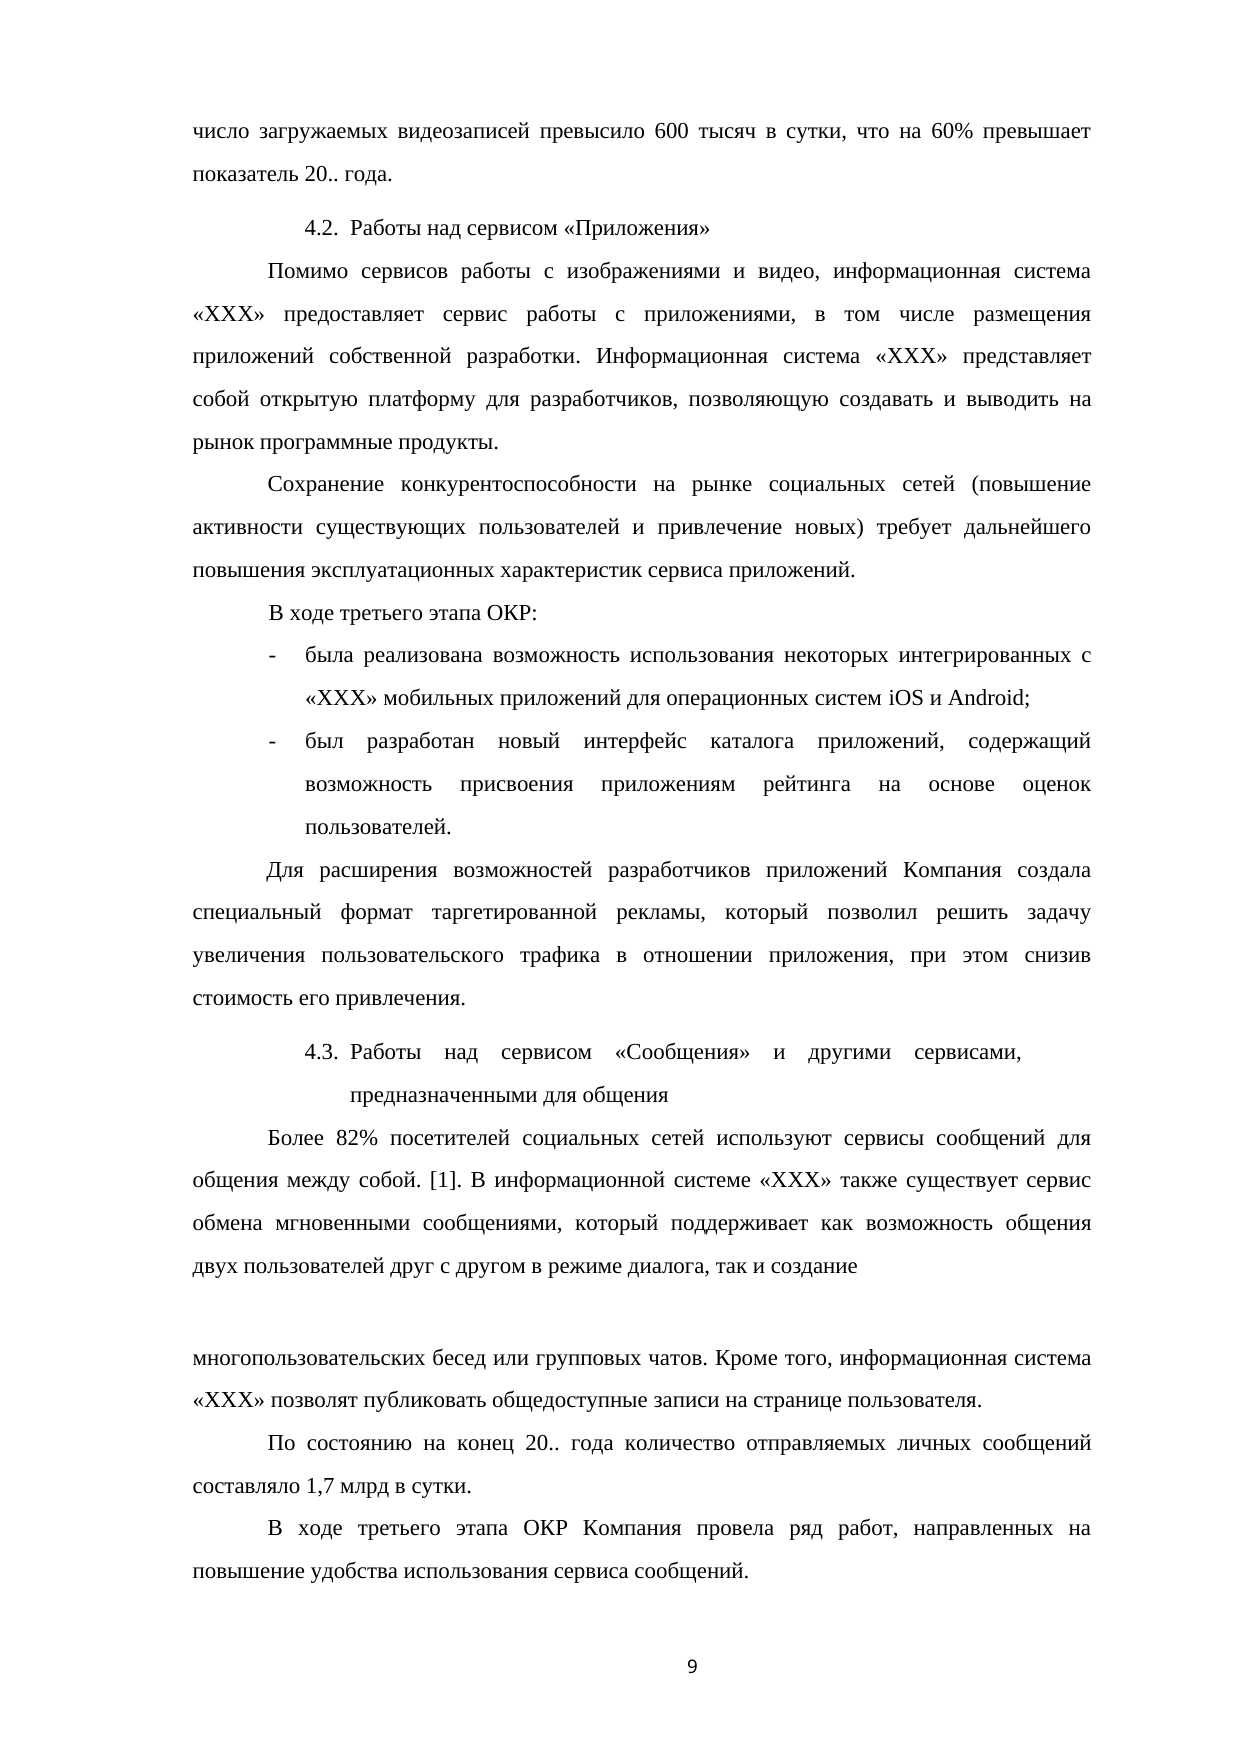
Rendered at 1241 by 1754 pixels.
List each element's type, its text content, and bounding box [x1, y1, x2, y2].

list была реализована возможность использования некоторых интегрированных с «ХХХ» мобильных приложений для операционных систем iOS и Android; [268, 628, 1093, 714]
text Более 82% посетителей социальных сетей используют сервисы сообщений для общения между собой. [1]. В информационной системе «ХХХ» также существует сервис обмена мгновенными сообщениями, который поддерживает как возможность общения двух пользователей друг с другом в режиме диалога, так и создание [192, 1111, 1093, 1282]
text Для расширения возможностей разработчиков приложений Компания создала специальный формат таргетированной рекламы, который позволил решить задачу увеличения пользовательского трафика в отношении приложения, при этом снизив стоимость его привлечения. [192, 843, 1093, 1014]
text По состоянию на конец 20.. года количество отправляемых личных сообщений составляло 1,7 млрд в сутки. [192, 1416, 1093, 1502]
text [192, 104, 1093, 189]
text 4.2. Работы над сервисом «Приложения» [304, 201, 1093, 244]
text В ходе третьего этапа ОКР: [268, 586, 1093, 628]
text В ходе третьего этапа ОКР Компания провела ряд работ, направленных на повышение удобства использования сервиса сообщений. [192, 1502, 1093, 1587]
text многопользовательских бесед или групповых чатов. Кроме того, информационная система «ХХХ» позволят публиковать общедоступные записи на странице пользователя. [192, 1331, 1093, 1416]
text Сохранение конкурентоспособности на рынке социальных сетей (повышение активности существующих пользователей и привлечение новых) требует дальнейшего повышения эксплуатационных характеристик сервиса приложений. [192, 458, 1093, 586]
list был разработан новый интерфейс каталога приложений, содержащий возможность присвоения приложениям рейтинга на основе оценок пользователей. [268, 715, 1093, 843]
text Помимо сервисов работы с изображениями и видео, информационная система «ХХХ» предоставляет сервис работы с приложениями, в том числе размещения приложений собственной разработки. Информационная система «ХХХ» представляет собой открытую платформу для разработчиков, позволяющую создавать и выводить на рынок программные продукты. [192, 244, 1093, 458]
text 4.3. Работы над сервисом «Сообщения» и другими сервисами, предназначенными для общения [304, 1026, 1093, 1111]
